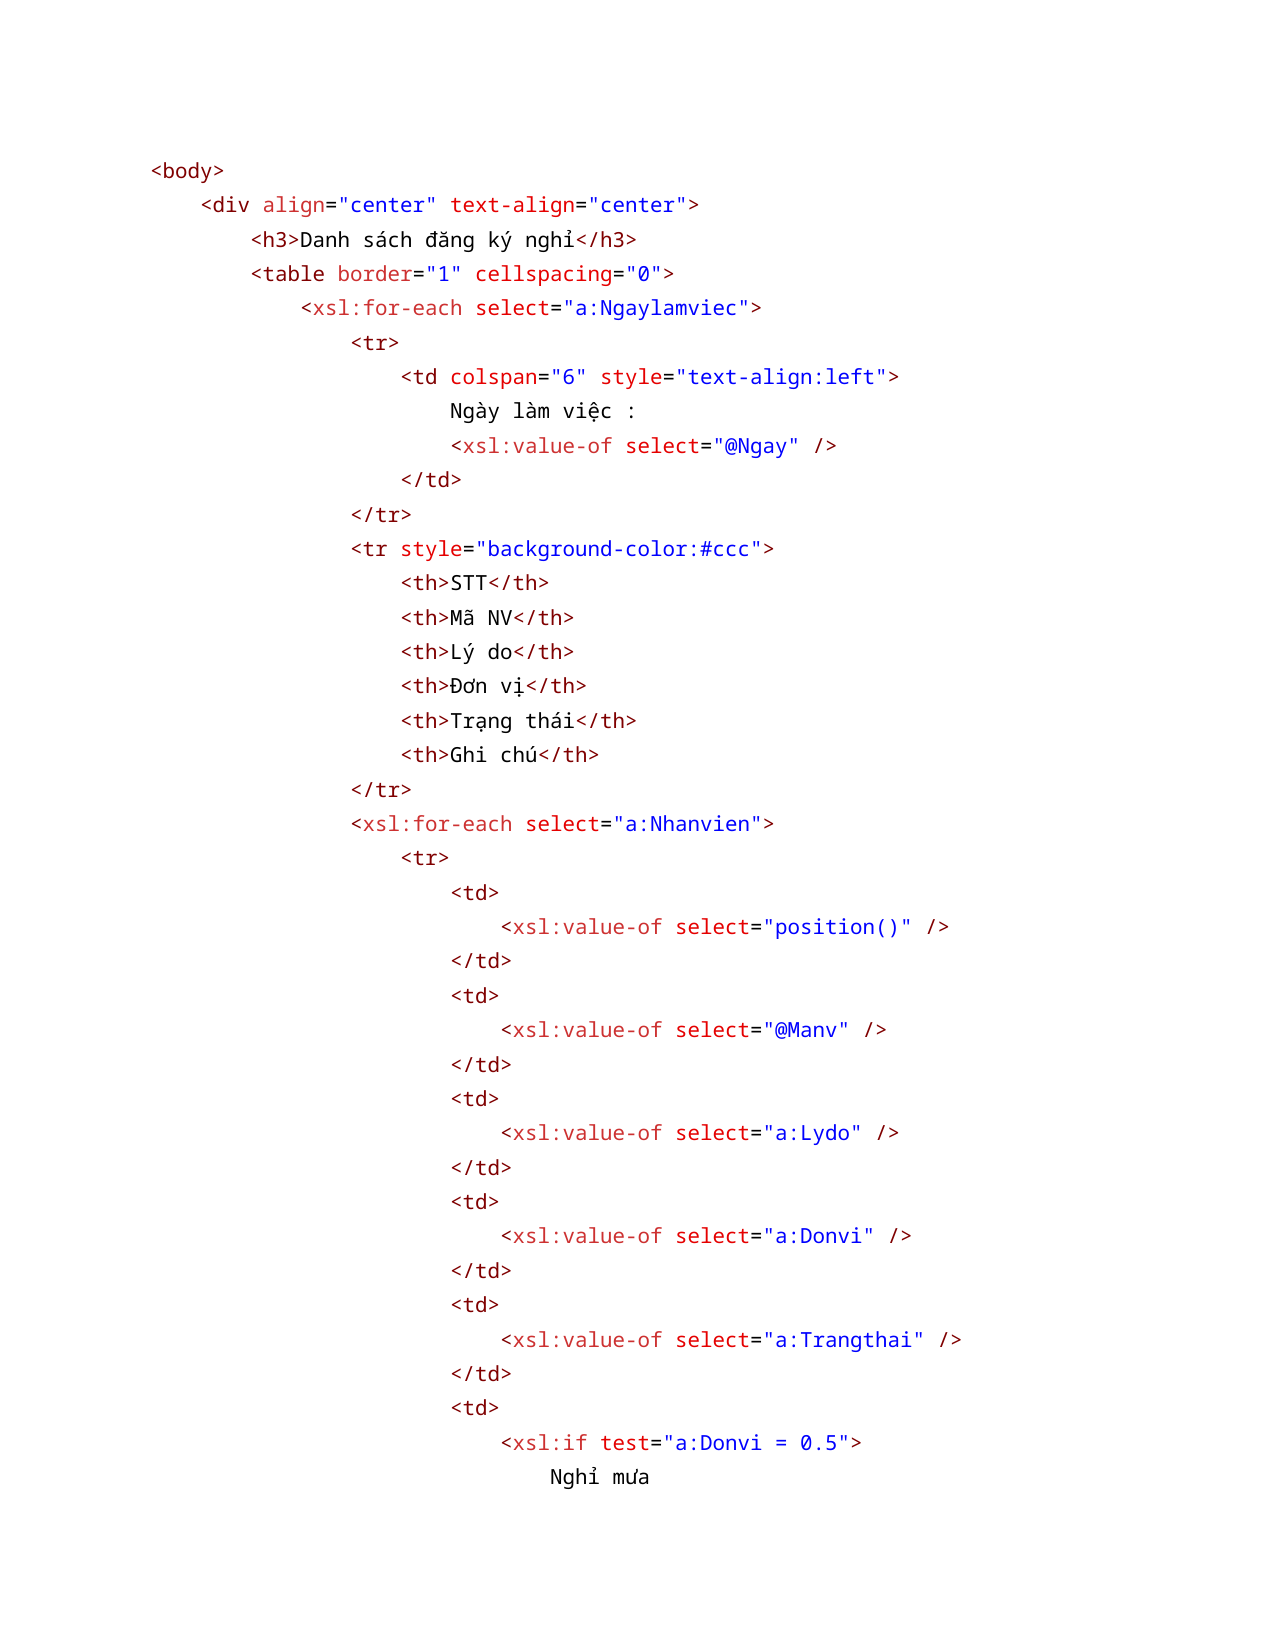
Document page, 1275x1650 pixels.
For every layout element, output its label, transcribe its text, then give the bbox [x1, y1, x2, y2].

text <xsl:value-of select="@Ngay" /> [150, 425, 1125, 459]
text <th>Mã NV</th> [150, 597, 1125, 631]
text <h3>Danh sách đăng ký nghỉ</h3> [150, 219, 1125, 253]
text <body> [150, 150, 1125, 184]
text <td colspan="6" style="text-align:left"> [150, 356, 1125, 391]
text <th>Lý do</th> [150, 631, 1125, 666]
text <xsl:value-of select="a:Trangthai" /> [150, 1319, 1125, 1353]
text </td> [150, 1353, 1125, 1387]
text </td> [150, 941, 1125, 975]
text <tr> [150, 322, 1125, 356]
text <div align="center" text-align="center"> [150, 184, 1125, 219]
text <xsl:if test="a:Donvi = 0.5"> [150, 1422, 1125, 1456]
text <xsl:value-of select="a:Donvi" /> [150, 1216, 1125, 1250]
text <td> [150, 1181, 1125, 1216]
text <tr style="background-color:#ccc"> [150, 528, 1125, 562]
text <td> [150, 1284, 1125, 1319]
text <td> [150, 1078, 1125, 1112]
text <td> [150, 975, 1125, 1009]
text </tr> [150, 769, 1125, 803]
text </td> [150, 1250, 1125, 1284]
text <xsl:value-of select="a:Lydo" /> [150, 1112, 1125, 1147]
text </td> [150, 1044, 1125, 1078]
text <td> [150, 872, 1125, 906]
text <th>Đơn vị</th> [150, 666, 1125, 700]
text <th>Trạng thái</th> [150, 700, 1125, 734]
text <xsl:value-of select="position()" /> [150, 906, 1125, 941]
text </td> [150, 459, 1125, 494]
text <th>Ghi chú</th> [150, 734, 1125, 769]
text Nghỉ mưa [150, 1456, 1125, 1491]
text <table border="1" cellspacing="0"> [150, 253, 1125, 287]
text <tr> [150, 837, 1125, 872]
text <td> [150, 1387, 1125, 1422]
text <th>STT</th> [150, 562, 1125, 597]
text </td> [150, 1147, 1125, 1181]
text Ngày làm việc : [150, 391, 1125, 425]
text <xsl:value-of select="@Manv" /> [150, 1009, 1125, 1044]
text <xsl:for-each select="a:Nhanvien"> [150, 803, 1125, 837]
text </tr> [150, 494, 1125, 528]
text <xsl:for-each select="a:Ngaylamviec"> [150, 287, 1125, 322]
